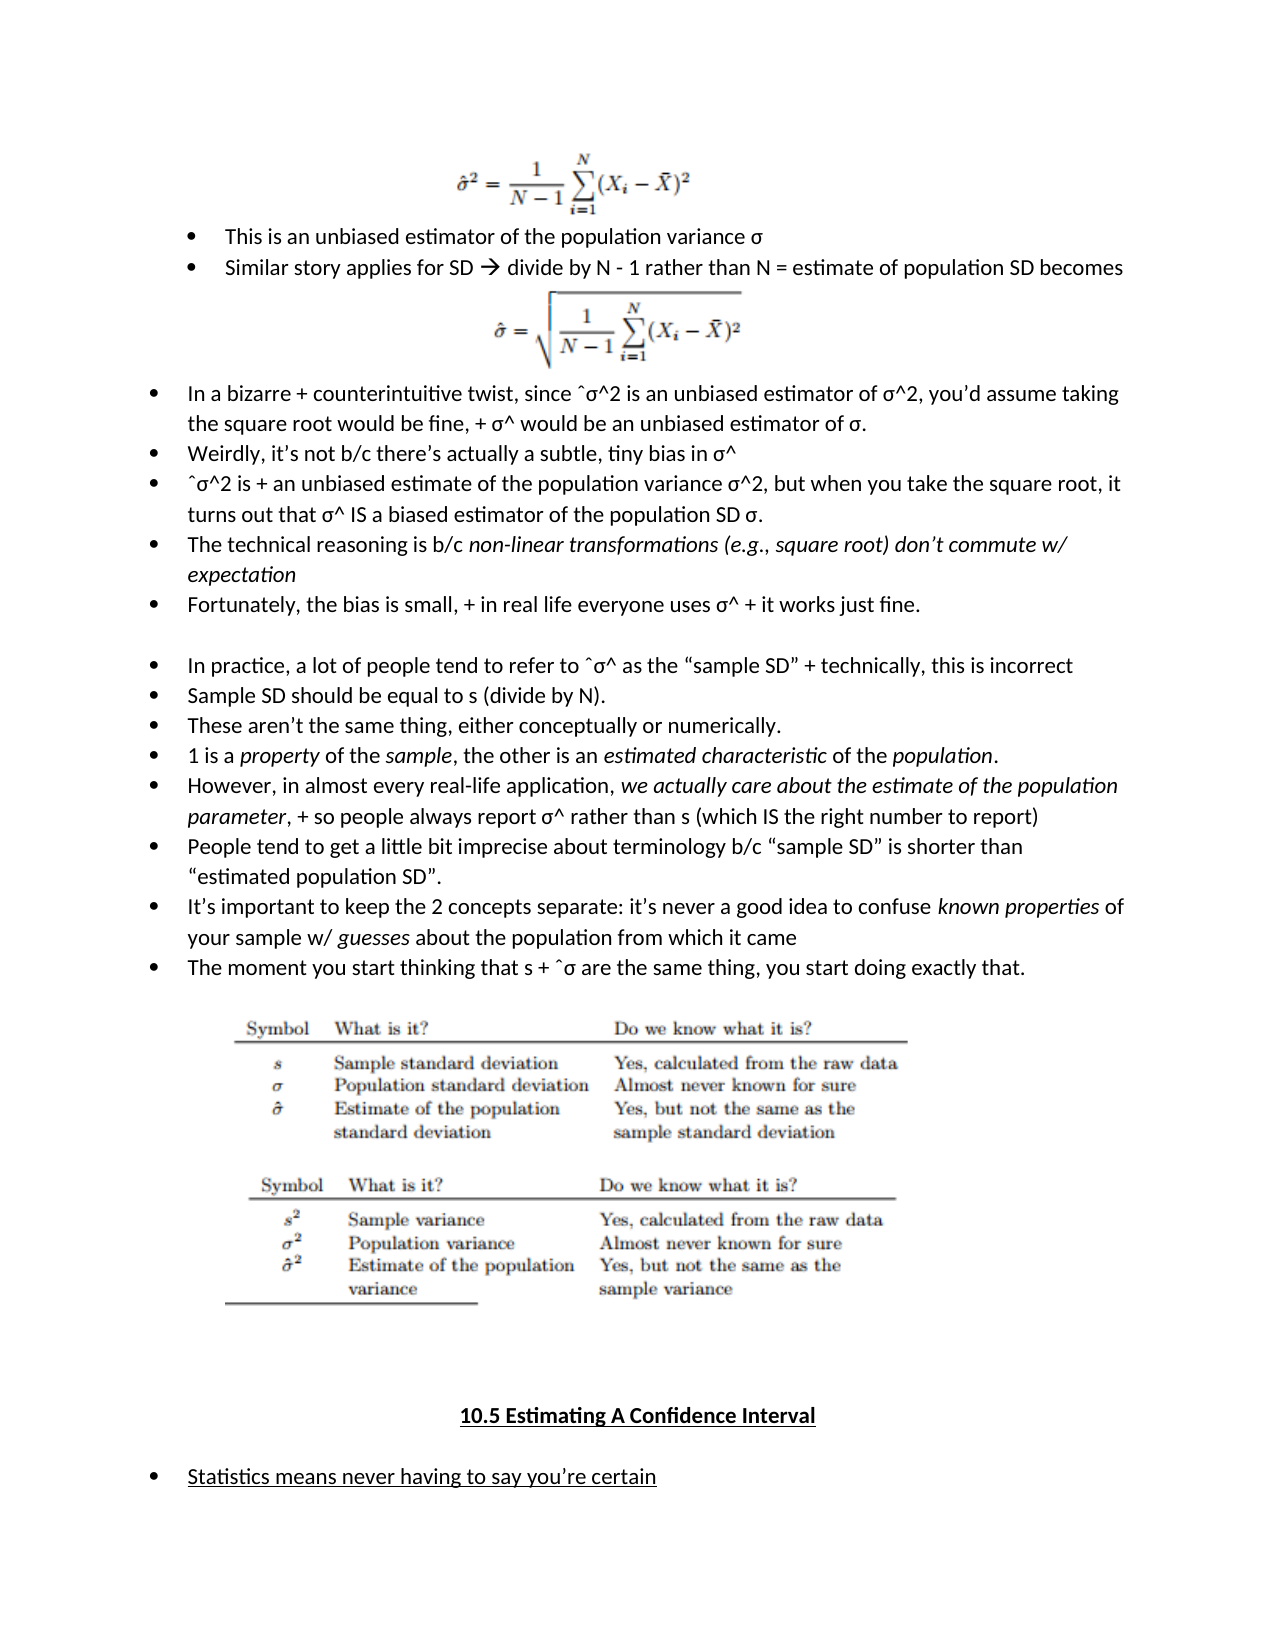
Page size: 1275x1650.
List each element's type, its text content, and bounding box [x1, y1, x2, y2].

picture [492, 282, 748, 377]
list This is an unbiased estimator of the population variance σ [187, 222, 1125, 251]
list Statistics means never having to say you’re certain [150, 1462, 1125, 1490]
list It’s important to keep the 2 concepts separate: it’s never a good idea to confuse known properties of your sample w/ guesses about the population from which it came [150, 892, 1125, 951]
list Fortunately, the bias is small, + in real life everyone uses σ^ + it works just fine. [150, 590, 1125, 618]
list In practice, a lot of people tend to refer to ˆσ^ as the “sample SD” + technically, this is incorrect [150, 651, 1125, 679]
list 1 is a property of the sample, the other is an estimated characteristic of the population. [150, 741, 1125, 769]
list The moment you start thinking that s + ˆσ are the same thing, you start doing exactly that. [150, 953, 1125, 981]
list The technical reasoning is b/c non-linear transformations (e.g., square root) don’t commute w/ expectation [150, 530, 1125, 588]
list 10.5 Estimating A Confidence Interval [150, 1401, 1125, 1429]
picture [450, 150, 691, 221]
list People tend to get a little bit imprecise about terminology b/c “sample SD” is shorter than “estimated population SD”. [150, 832, 1125, 890]
list ˆσ^2 is + an unbiased estimate of the population variance σ^2, but when you take the square root, it turns out that σ^ IS a biased estimator of the population SD σ. [150, 469, 1125, 528]
list However, in almost every real-life application, we actually care about the estimate of the population parameter, + so people always report σ^ rather than s (which IS the right number to report) [150, 772, 1125, 830]
list These aren’t the same thing, either conceptually or numerically. [150, 711, 1125, 739]
list Sample SD should be equal to s (divide by N). [150, 681, 1125, 709]
list Weirdly, it’s not b/c there’s actually a subtle, tiny bias in σ^ [150, 439, 1125, 467]
list Similar story applies for SD divide by N - 1 rather than N = estimate of population SD becomes [187, 253, 1125, 281]
list In a bizarre + counterintuitive twist, since ˆσ^2 is an unbiased estimator of σ^2, you’d assume taking the square root would be fine, + σ^ would be an unbiased estimator of σ. [150, 379, 1125, 437]
picture [225, 1013, 908, 1309]
